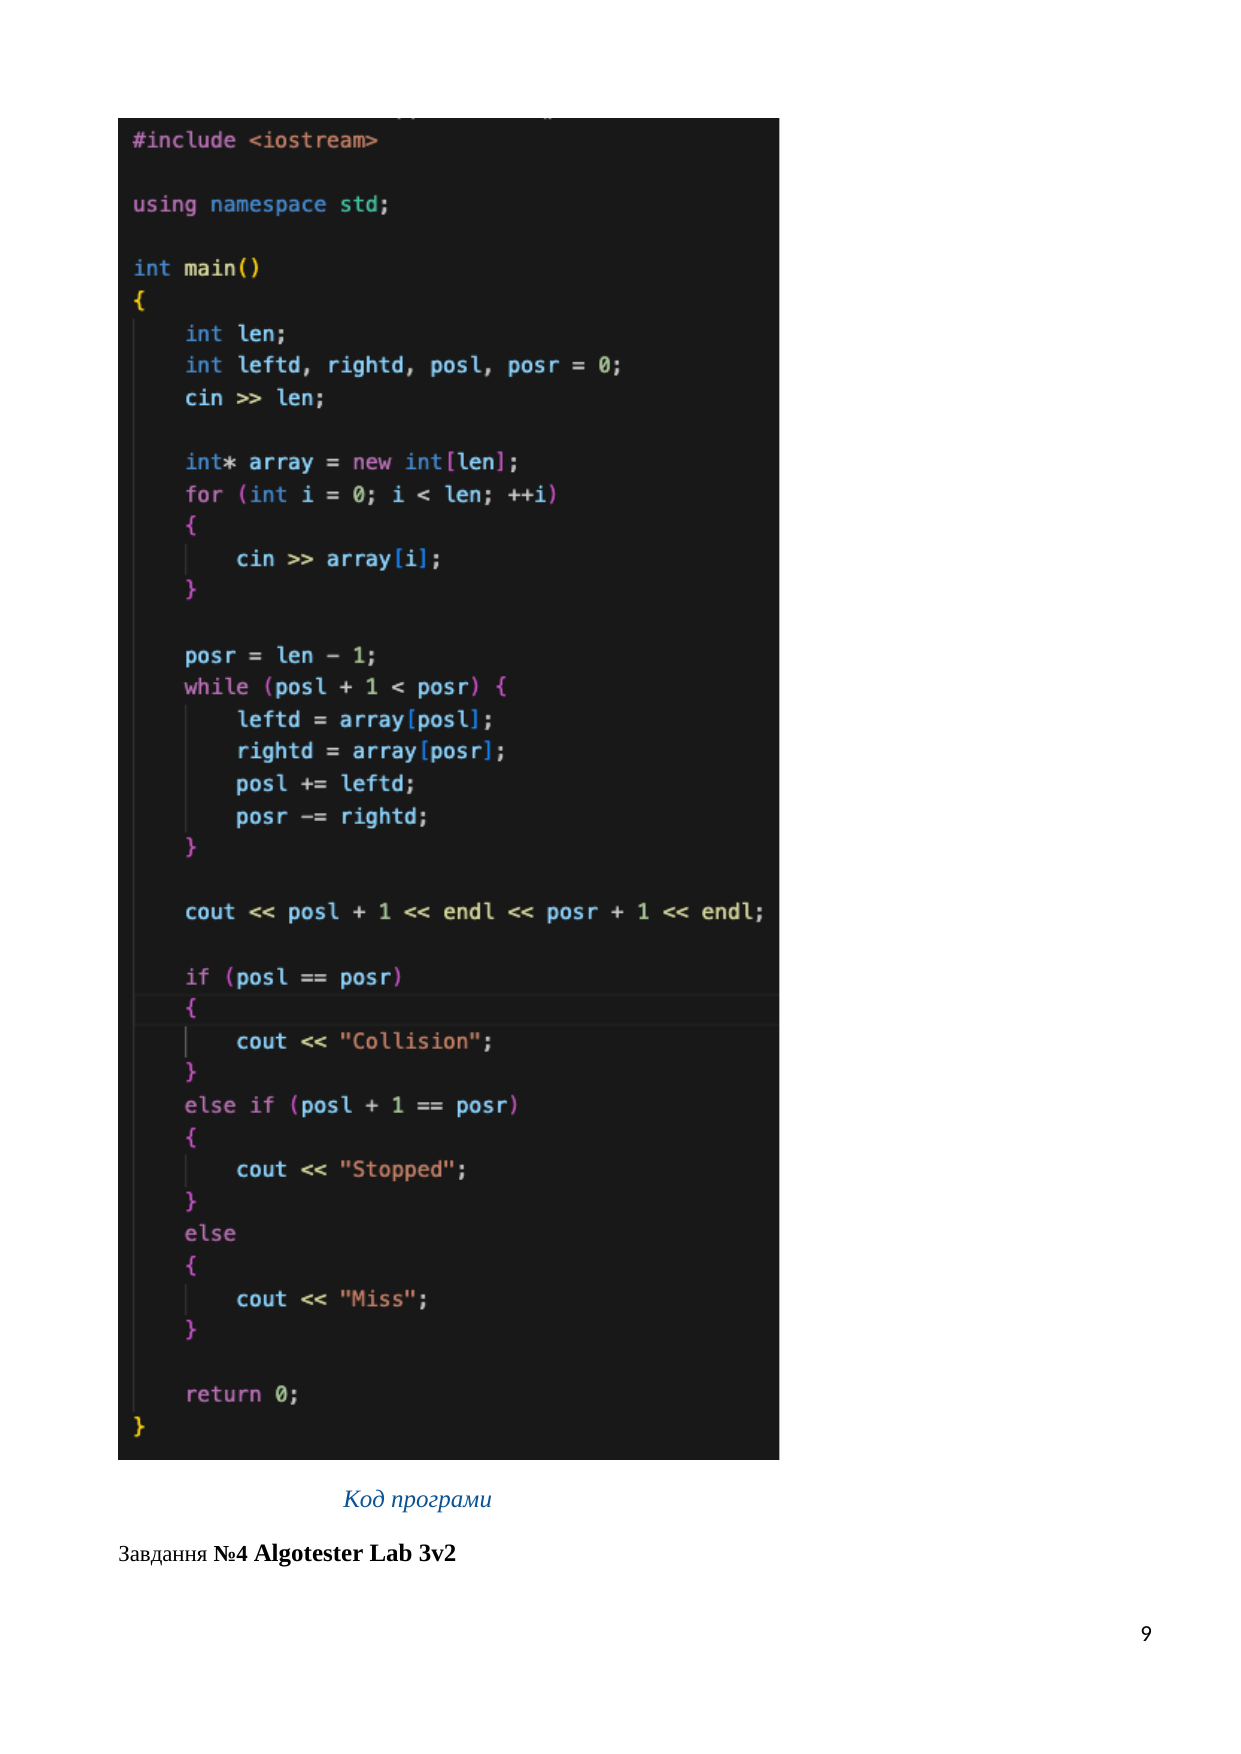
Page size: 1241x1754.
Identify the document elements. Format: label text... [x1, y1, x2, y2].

text Завдання №4 Algotester Lab 3v2 [118, 1538, 1152, 1567]
text Код програми [268, 1484, 1152, 1513]
picture [118, 118, 780, 1460]
